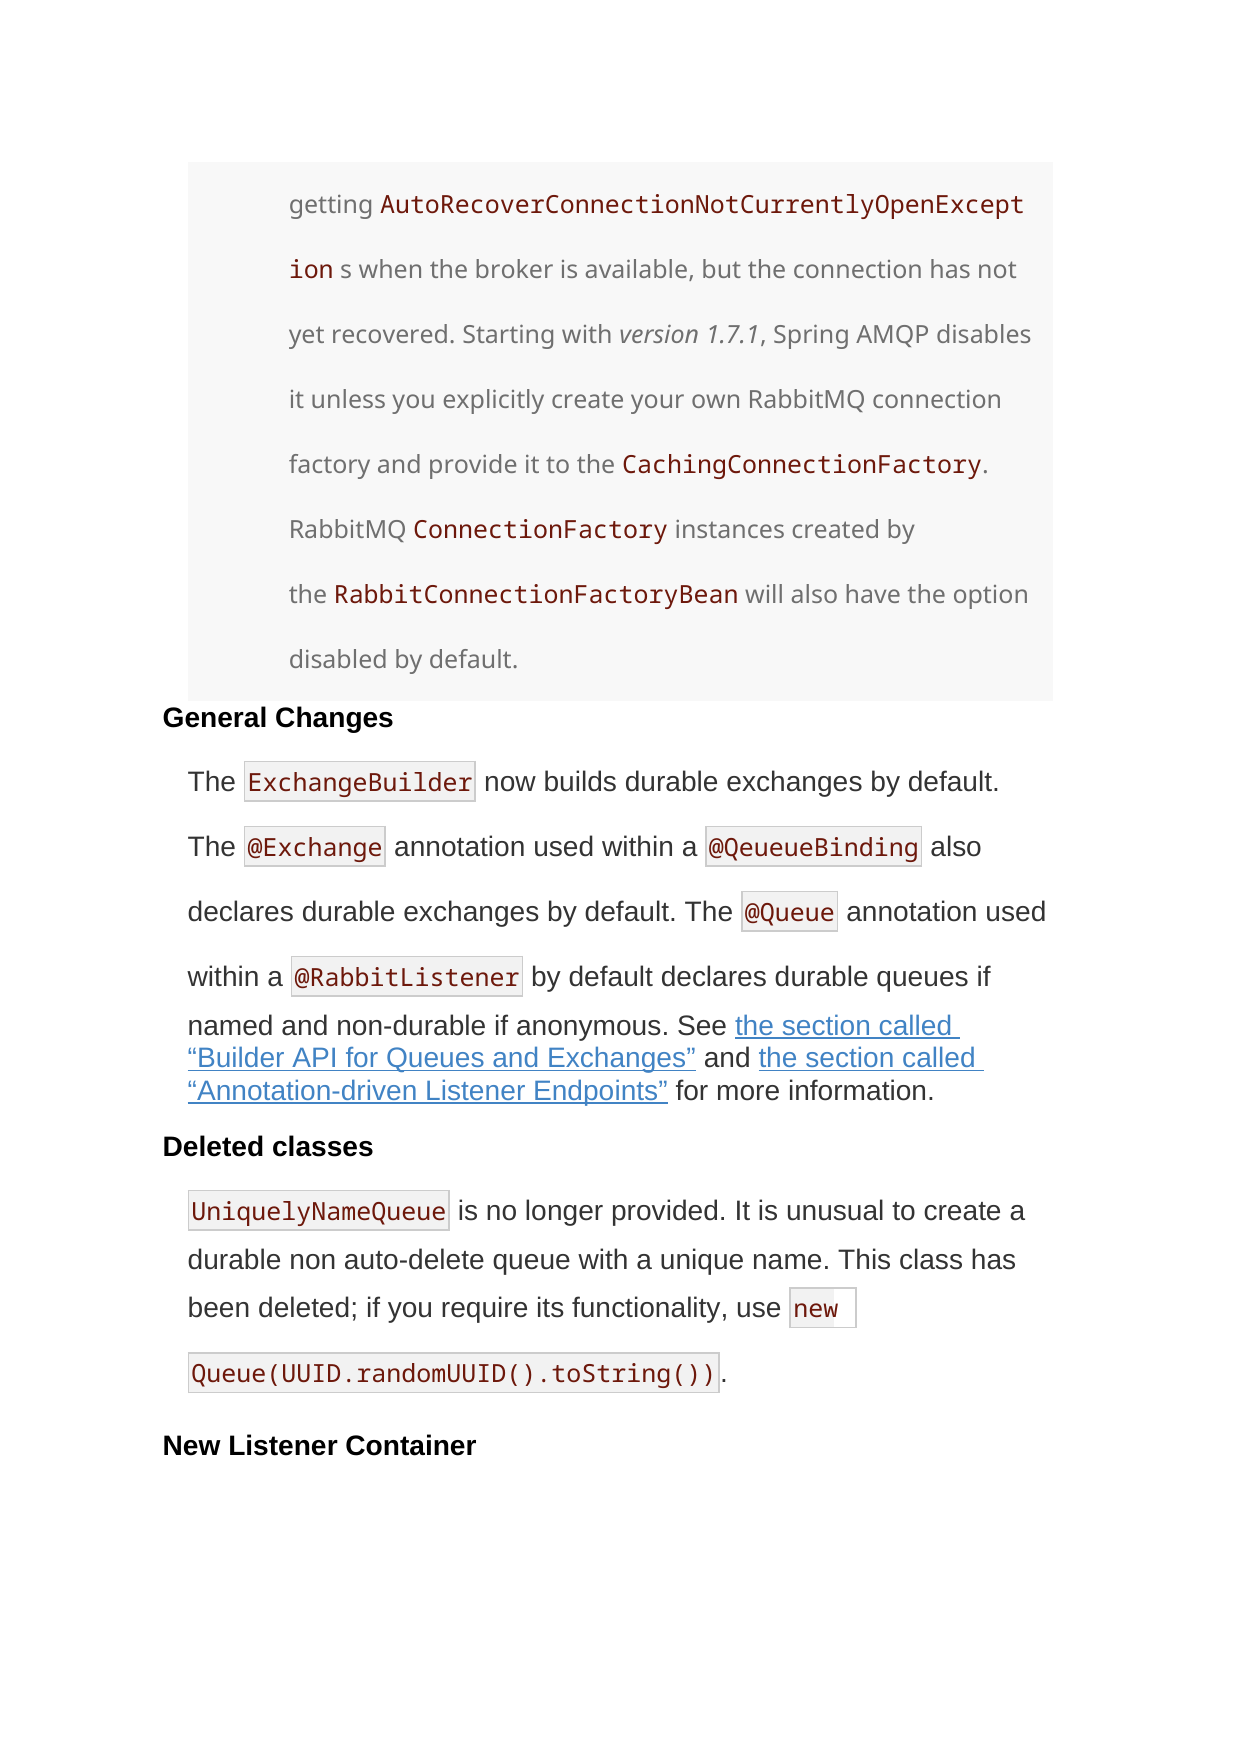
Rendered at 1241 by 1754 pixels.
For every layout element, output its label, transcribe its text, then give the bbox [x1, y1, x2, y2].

subtitle New Listener Container [162, 1429, 1053, 1461]
text UniquelyNameQueue is no longer provided. It is unusual to create a durable non auto-delete queue with a unique name. This class has been deleted; if you require its functionality, use new Queue(UUID.randomUUID().toString()). [187, 1178, 1053, 1405]
subtitle General Changes [162, 701, 1053, 733]
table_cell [268, 162, 1053, 701]
subtitle Deleted classes [162, 1130, 1053, 1162]
text The ExchangeBuilder now builds durable exchanges by default. The @Exchange annotation used within a @QeueueBinding also declares durable exchanges by default. The @Queue annotation used within a @RabbitListener by default declares durable queues if named and non-durable if anonymous. See the section called “Builder API for Queues and Exchanges” and the section called “Annotation-driven Listener Endpoints” for more information. [187, 749, 1053, 1106]
